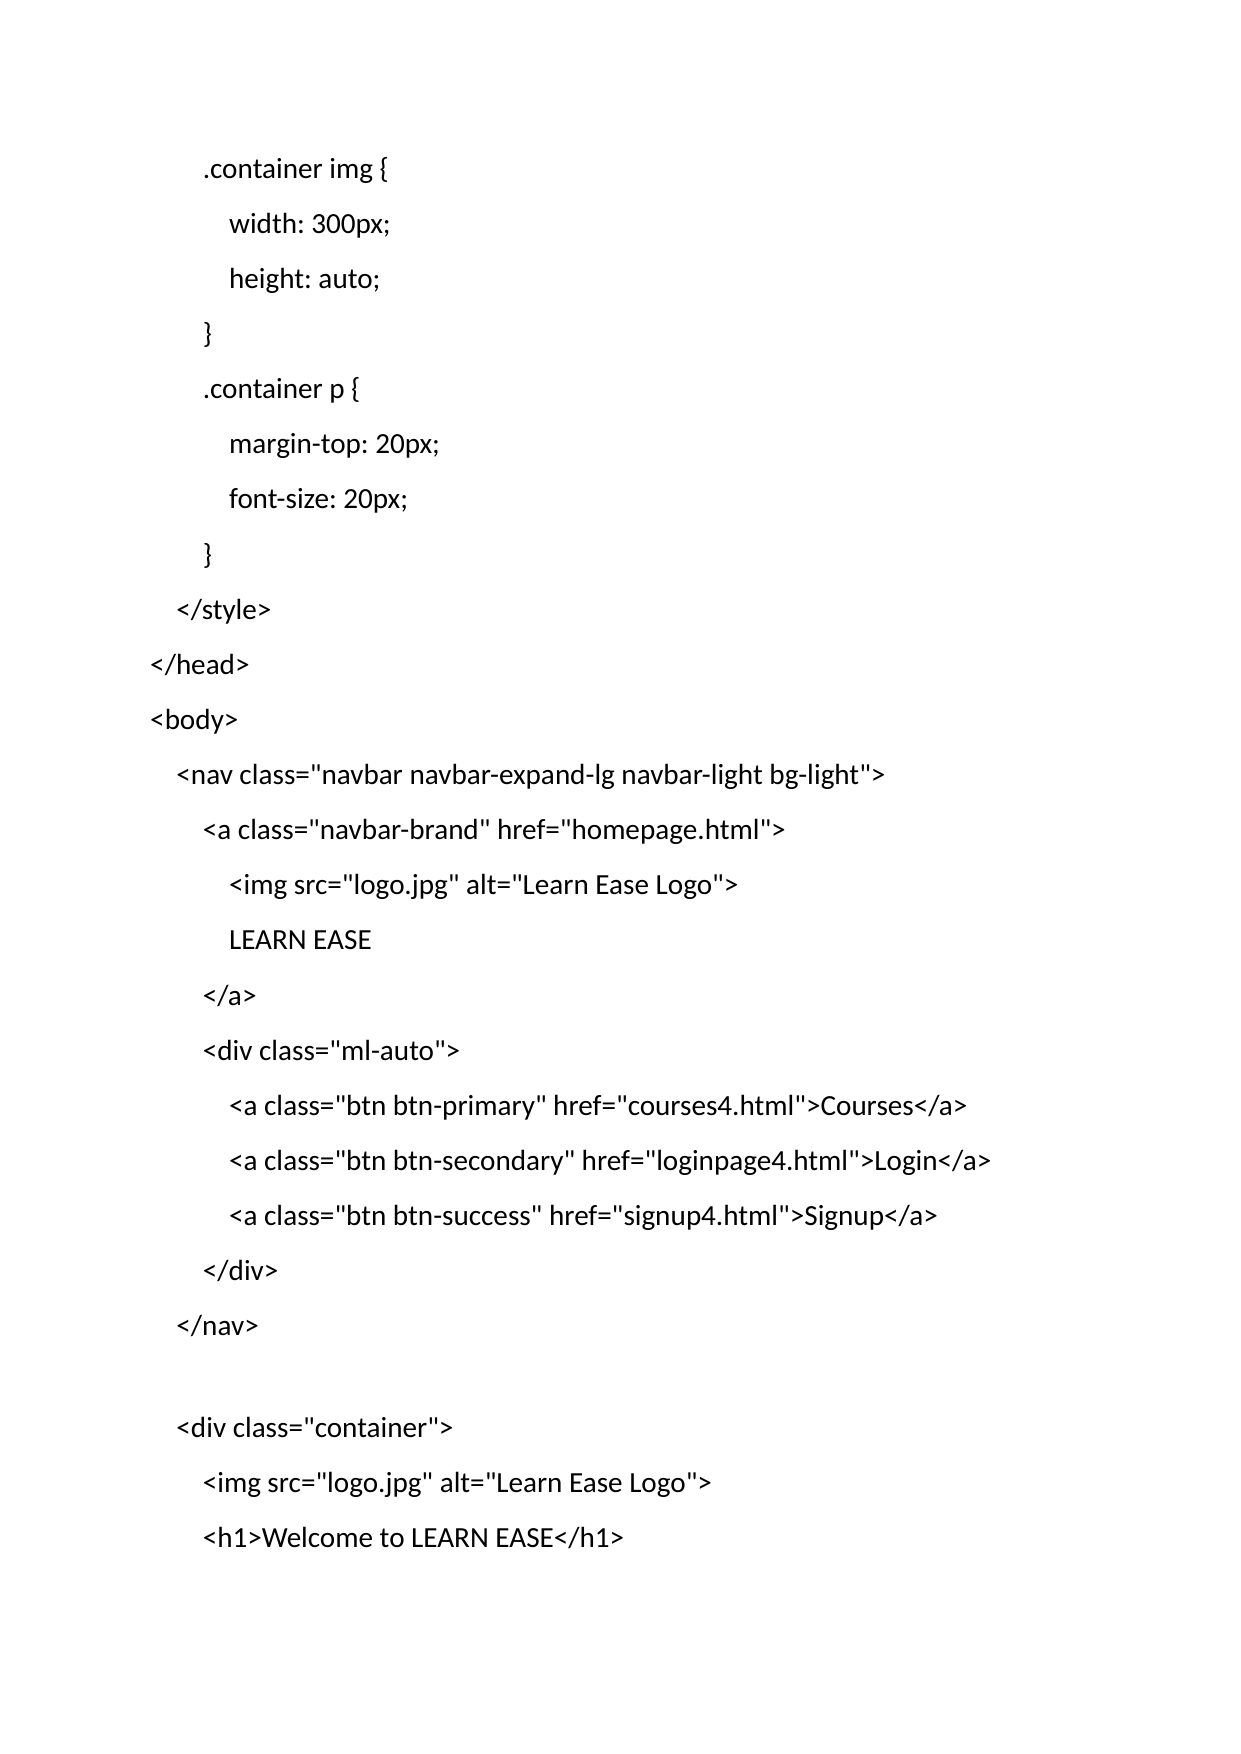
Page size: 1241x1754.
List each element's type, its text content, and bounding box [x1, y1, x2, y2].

text margin-top: 20px; [150, 426, 1090, 461]
text LEARN EASE [150, 921, 1090, 957]
text <a class="navbar-brand" href="homepage.html"> [150, 811, 1090, 847]
text <a class="btn btn-secondary" href="loginpage4.html">Login</a> [150, 1142, 1090, 1177]
text </nav> [150, 1307, 1090, 1343]
text </div> [150, 1252, 1090, 1288]
text height: auto; [150, 260, 1090, 296]
text <h1>Welcome to LEARN EASE</h1> [150, 1519, 1090, 1555]
text .container img { [150, 150, 1090, 186]
text } [150, 536, 1090, 571]
text </a> [150, 977, 1090, 1012]
text .container p { [150, 370, 1090, 406]
text <a class="btn btn-primary" href="courses4.html">Courses</a> [150, 1087, 1090, 1122]
text <nav class="navbar navbar-expand-lg navbar-light bg-light"> [150, 756, 1090, 792]
text font-size: 20px; [150, 481, 1090, 516]
text <div class="container"> [150, 1409, 1090, 1445]
text <img src="logo.jpg" alt="Learn Ease Logo"> [150, 866, 1090, 902]
text } [150, 315, 1090, 351]
text </style> [150, 591, 1090, 626]
text </head> [150, 646, 1090, 682]
text <img src="logo.jpg" alt="Learn Ease Logo"> [150, 1464, 1090, 1500]
text width: 300px; [150, 205, 1090, 241]
text <a class="btn btn-success" href="signup4.html">Signup</a> [150, 1197, 1090, 1233]
text <div class="ml-auto"> [150, 1032, 1090, 1067]
text <body> [150, 701, 1090, 737]
